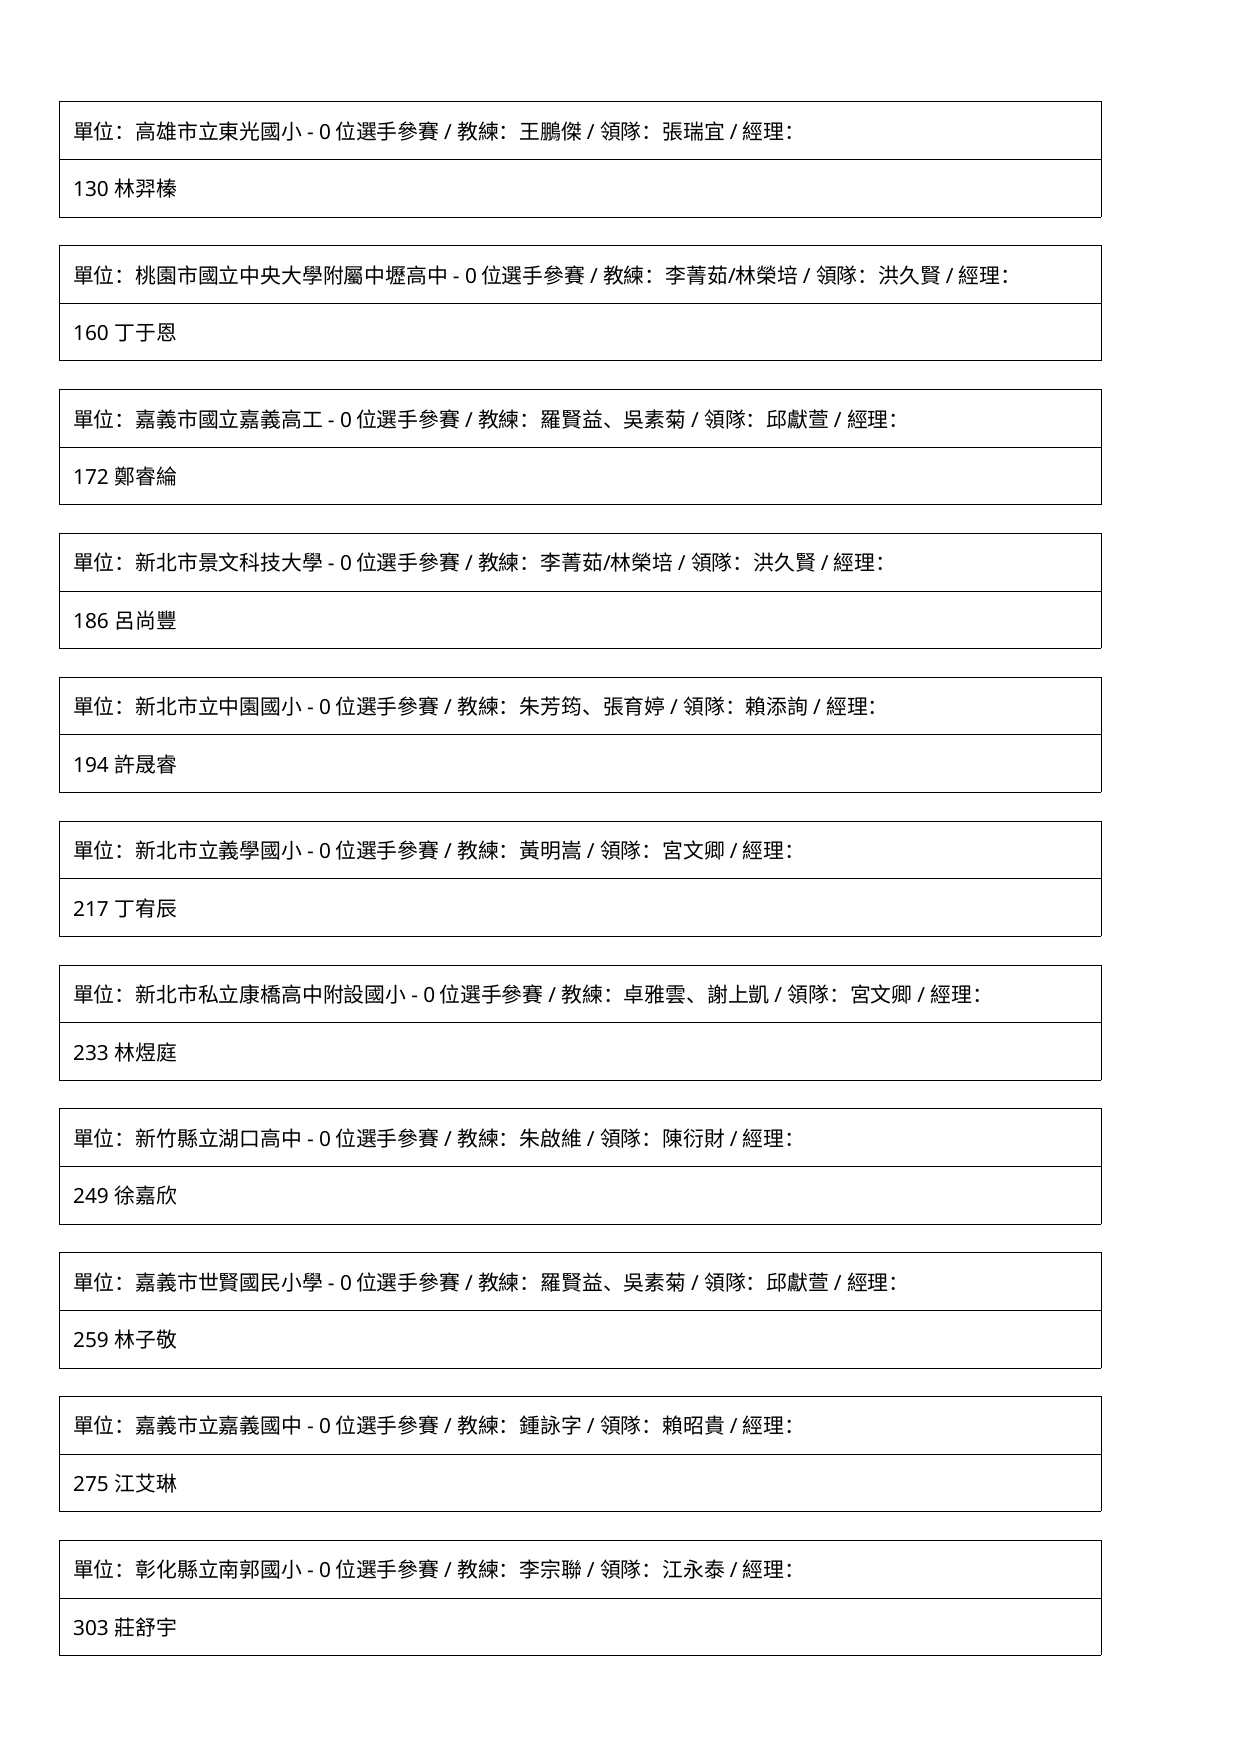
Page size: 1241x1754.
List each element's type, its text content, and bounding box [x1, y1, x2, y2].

table_header 249 徐嘉欣 [60, 1167, 1101, 1223]
table_header 單位：新北市私立康橋高中附設國小 - 0位選手參賽 / 教練：卓雅雲、謝上凱 / 領隊：宮文卿 / 經理： [60, 966, 1101, 1022]
table_header 單位：新北市立義學國小 - 0位選手參賽 / 教練：黃明嵩 / 領隊：宮文卿 / 經理： [60, 822, 1101, 878]
table_header 單位：新竹縣立湖口高中 - 0位選手參賽 / 教練：朱啟維 / 領隊：陳衍財 / 經理： [60, 1109, 1101, 1166]
table_header 275 江艾琳 [60, 1455, 1101, 1511]
table_header 303 莊舒宇 [60, 1599, 1101, 1655]
table_header 194 許晟睿 [60, 735, 1101, 792]
table_header 單位：新北市景文科技大學 - 0位選手參賽 / 教練：李菁茹/林榮培 / 領隊：洪久賢 / 經理： [60, 534, 1101, 591]
table_header 233 林煜庭 [60, 1023, 1101, 1080]
table_header 單位：嘉義市國立嘉義高工 - 0位選手參賽 / 教練：羅賢益、吳素菊 / 領隊：邱獻萱 / 經理： [60, 390, 1101, 447]
table_header 217 丁宥辰 [60, 879, 1101, 936]
table_header 單位：嘉義市立嘉義國中 - 0位選手參賽 / 教練：鍾詠字 / 領隊：賴昭貴 / 經理： [60, 1397, 1101, 1454]
table_header 單位：桃園市國立中央大學附屬中壢高中 - 0位選手參賽 / 教練：李菁茹/林榮培 / 領隊：洪久賢 / 經理： [60, 246, 1101, 303]
table_header 172 鄭睿綸 [60, 448, 1101, 504]
table_header 單位：新北市立中園國小 - 0位選手參賽 / 教練：朱芳筠、張育婷 / 領隊：賴添詢 / 經理： [60, 678, 1101, 734]
table_header 186 呂尚豐 [60, 592, 1101, 648]
table_header 單位：嘉義市世賢國民小學 - 0位選手參賽 / 教練：羅賢益、吳素菊 / 領隊：邱獻萱 / 經理： [60, 1253, 1101, 1310]
table_header 259 林子敬 [60, 1311, 1101, 1367]
table_header 130 林羿榛 [60, 160, 1101, 217]
table_header 160 丁于恩 [60, 304, 1101, 360]
table_header 單位：彰化縣立南郭國小 - 0位選手參賽 / 教練：李宗聯 / 領隊：江永泰 / 經理： [60, 1541, 1101, 1597]
table_header 單位：高雄市立東光國小 - 0位選手參賽 / 教練：王鵬傑 / 領隊：張瑞宜 / 經理： [60, 102, 1101, 159]
